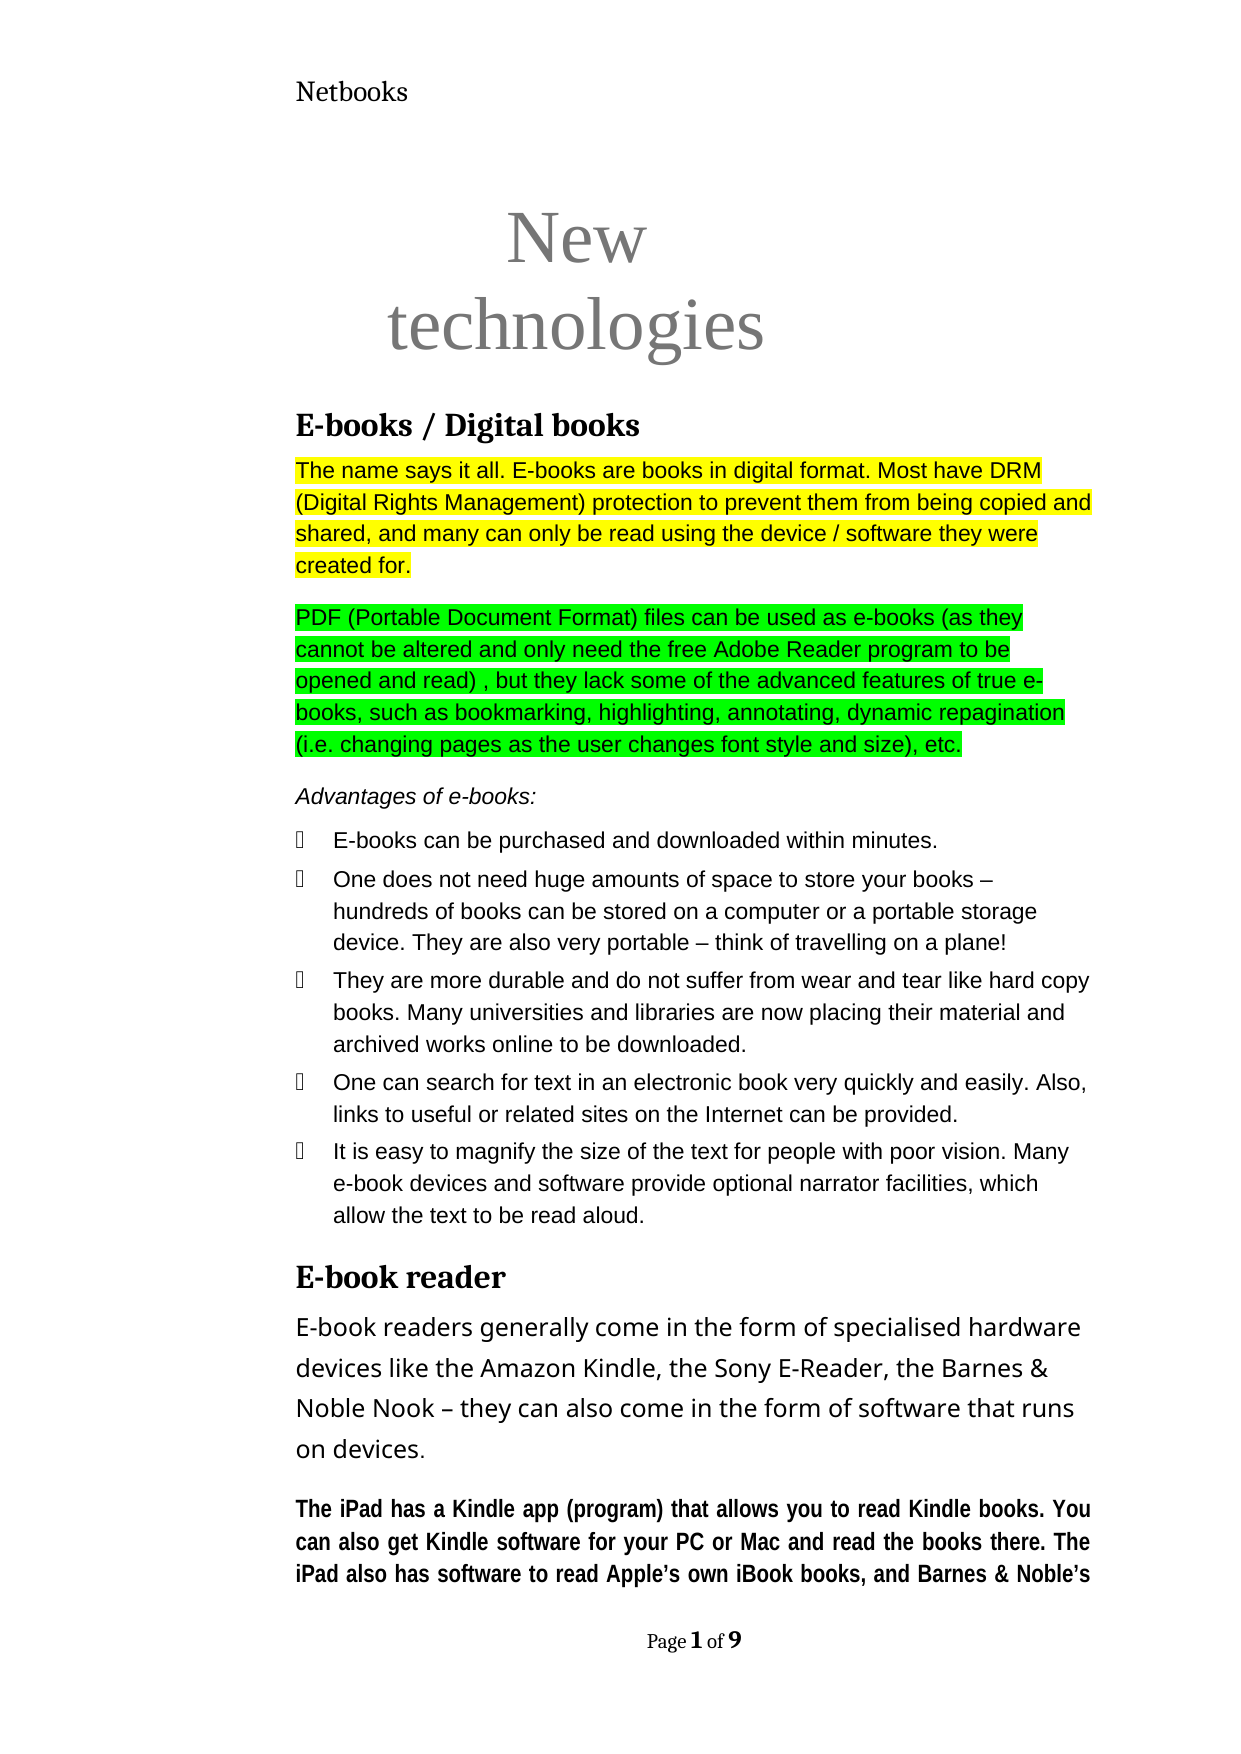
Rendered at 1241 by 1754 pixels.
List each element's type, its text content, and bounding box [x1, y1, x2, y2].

text Advantages of e-books: [295, 783, 1092, 809]
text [295, 1493, 1092, 1588]
text The name says it all. E-books are books in digital format. Most have DRM (Digital Rights Management) protection to prevent them from being copied and shared, and many can only be read using the device / software they were created for. [295, 457, 1092, 489]
subtitle E-books / Digital books [295, 406, 1092, 445]
list It is easy to magnify the size of the text for people with poor vision. Many e-book devices and software provide optional narrator facilities, which allow the text to be read aloud. [295, 1138, 1092, 1228]
list One can search for text in an electronic book very quickly and easily. Also, links to useful or related sites on the Internet can be provided. [295, 1068, 1092, 1127]
text The name says it all. E-books are books in digital format. Most have DRM (Digital Rights Management) protection to prevent them from being copied and shared, and many can only be read using the device / software they were created for. [295, 515, 1092, 578]
subtitle E-book reader [295, 1258, 1092, 1297]
list One does not need huge amounts of space to store your books – hundreds of books can be stored on a computer or a portable storage device. They are also very portable – think of travelling on a plane! [295, 866, 1092, 956]
text PDF (Portable Document Format) files can be used as e-books (as they cannot be altered and only need the free Adobe Reader program to be opened and read) , but they lack some of the advanced features of true e-books, such as bookmarking, highlighting, annotating, dynamic repagination (i.e. changing pages as the user changes font style and size), etc. [295, 604, 1092, 757]
text E-book readers generally come in the form of specialised hardware devices like the Amazon Kindle, the Sony E-Reader, the Barnes & Noble Nook – they can also come in the form of software that runs on devices. [295, 1309, 1092, 1466]
list They are more durable and do not suffer from wear and tear like hard copy books. Many universities and libraries are now placing their material and archived works online to be downloaded. [295, 967, 1092, 1057]
list E-books can be purchased and downloaded within minutes. [295, 827, 1092, 854]
